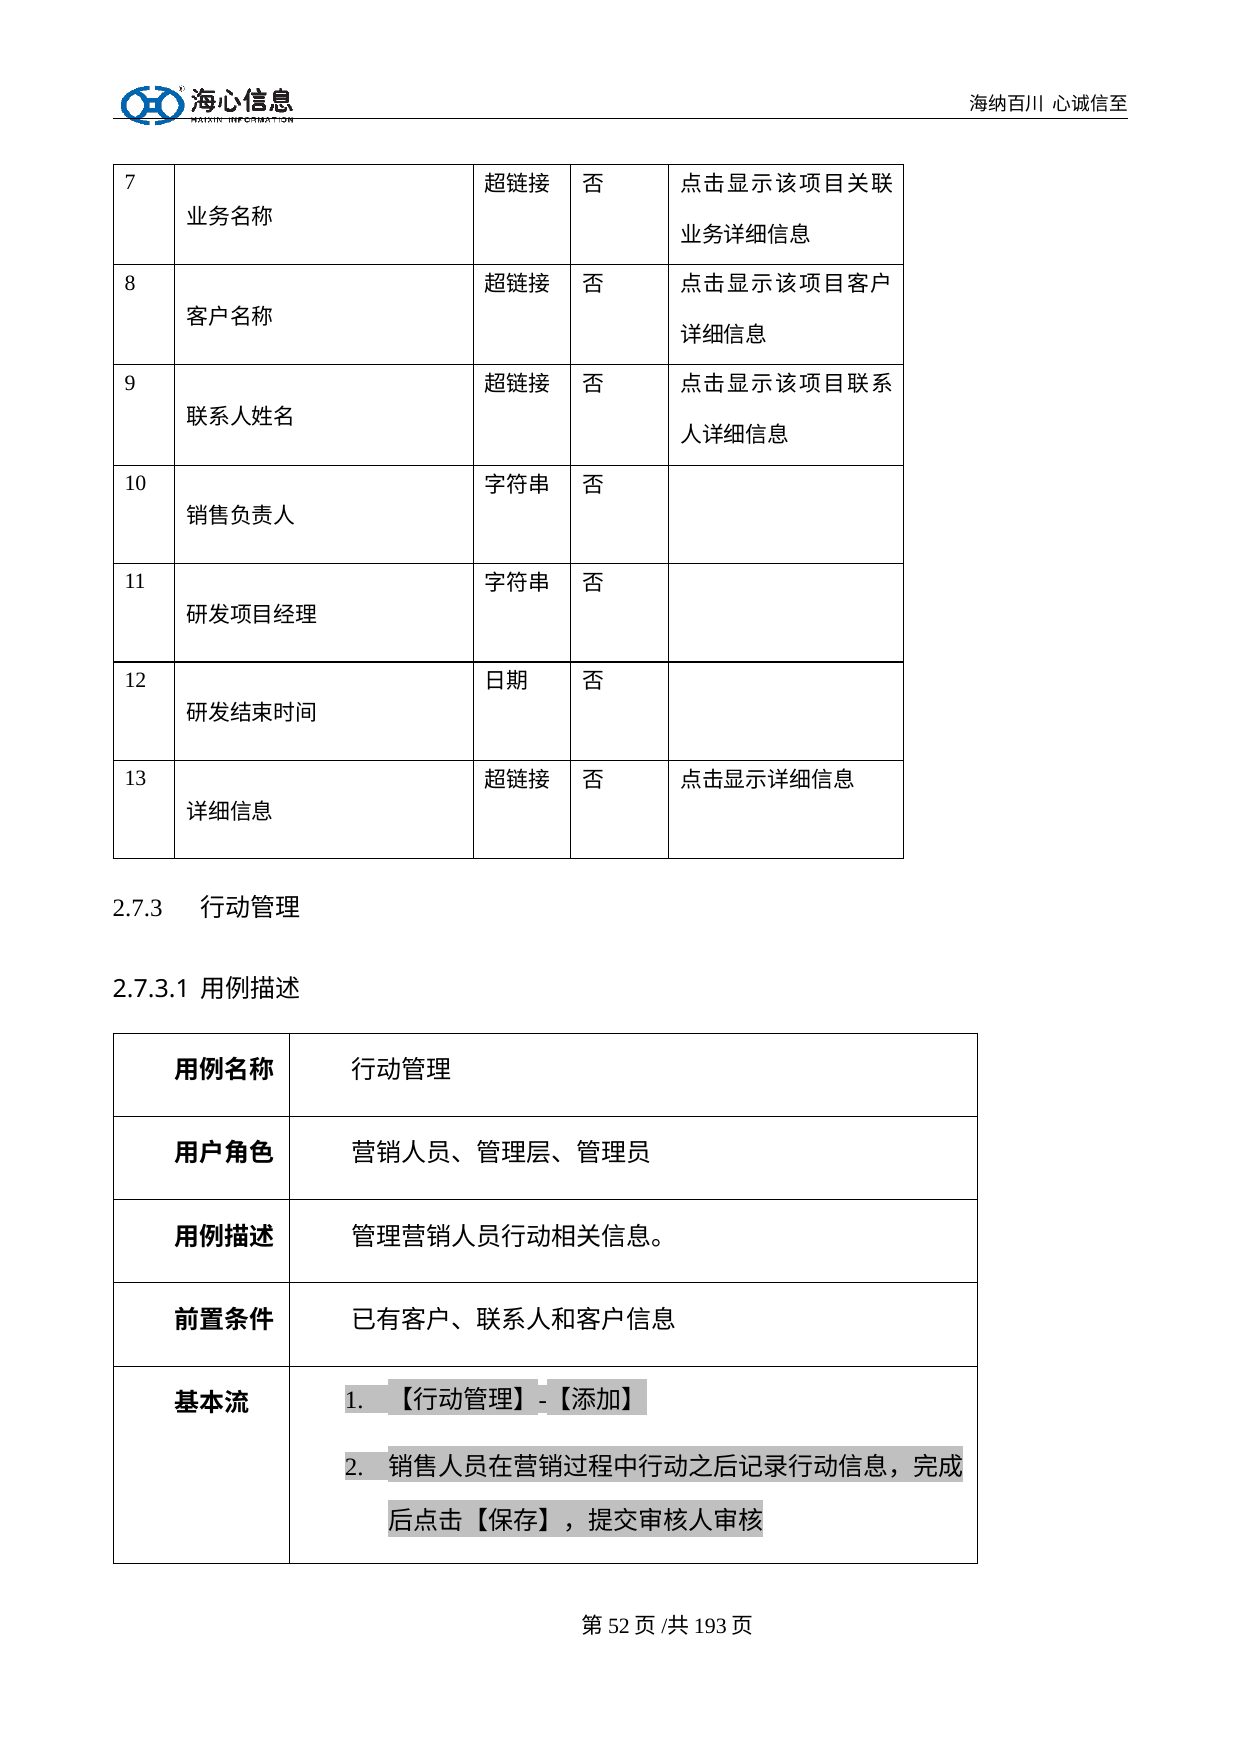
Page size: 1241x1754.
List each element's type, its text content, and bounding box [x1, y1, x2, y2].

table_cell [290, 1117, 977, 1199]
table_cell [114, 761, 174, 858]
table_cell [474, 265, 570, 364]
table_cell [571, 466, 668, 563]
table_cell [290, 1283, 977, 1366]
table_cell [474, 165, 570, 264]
subtitle 行动管理 [112, 872, 1128, 940]
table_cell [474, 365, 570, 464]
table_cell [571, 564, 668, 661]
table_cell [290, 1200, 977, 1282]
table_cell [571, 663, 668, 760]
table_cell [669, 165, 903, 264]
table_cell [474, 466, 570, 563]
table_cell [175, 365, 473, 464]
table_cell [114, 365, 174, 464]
picture [112, 78, 297, 130]
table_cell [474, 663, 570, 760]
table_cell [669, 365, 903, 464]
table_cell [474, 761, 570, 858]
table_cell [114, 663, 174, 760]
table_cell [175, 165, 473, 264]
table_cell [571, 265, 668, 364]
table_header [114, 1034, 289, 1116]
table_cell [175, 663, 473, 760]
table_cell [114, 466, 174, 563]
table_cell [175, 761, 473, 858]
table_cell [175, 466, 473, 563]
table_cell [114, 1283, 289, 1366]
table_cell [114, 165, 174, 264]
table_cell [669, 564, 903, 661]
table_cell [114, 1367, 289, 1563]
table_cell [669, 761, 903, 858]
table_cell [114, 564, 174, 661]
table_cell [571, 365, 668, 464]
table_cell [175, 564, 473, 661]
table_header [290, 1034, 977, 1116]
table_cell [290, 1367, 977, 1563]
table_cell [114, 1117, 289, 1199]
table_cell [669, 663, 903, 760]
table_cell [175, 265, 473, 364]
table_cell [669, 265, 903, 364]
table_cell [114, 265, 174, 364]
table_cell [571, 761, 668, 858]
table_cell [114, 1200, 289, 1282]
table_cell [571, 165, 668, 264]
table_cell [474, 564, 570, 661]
subtitle 用例描述 [112, 952, 1128, 1020]
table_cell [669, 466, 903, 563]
